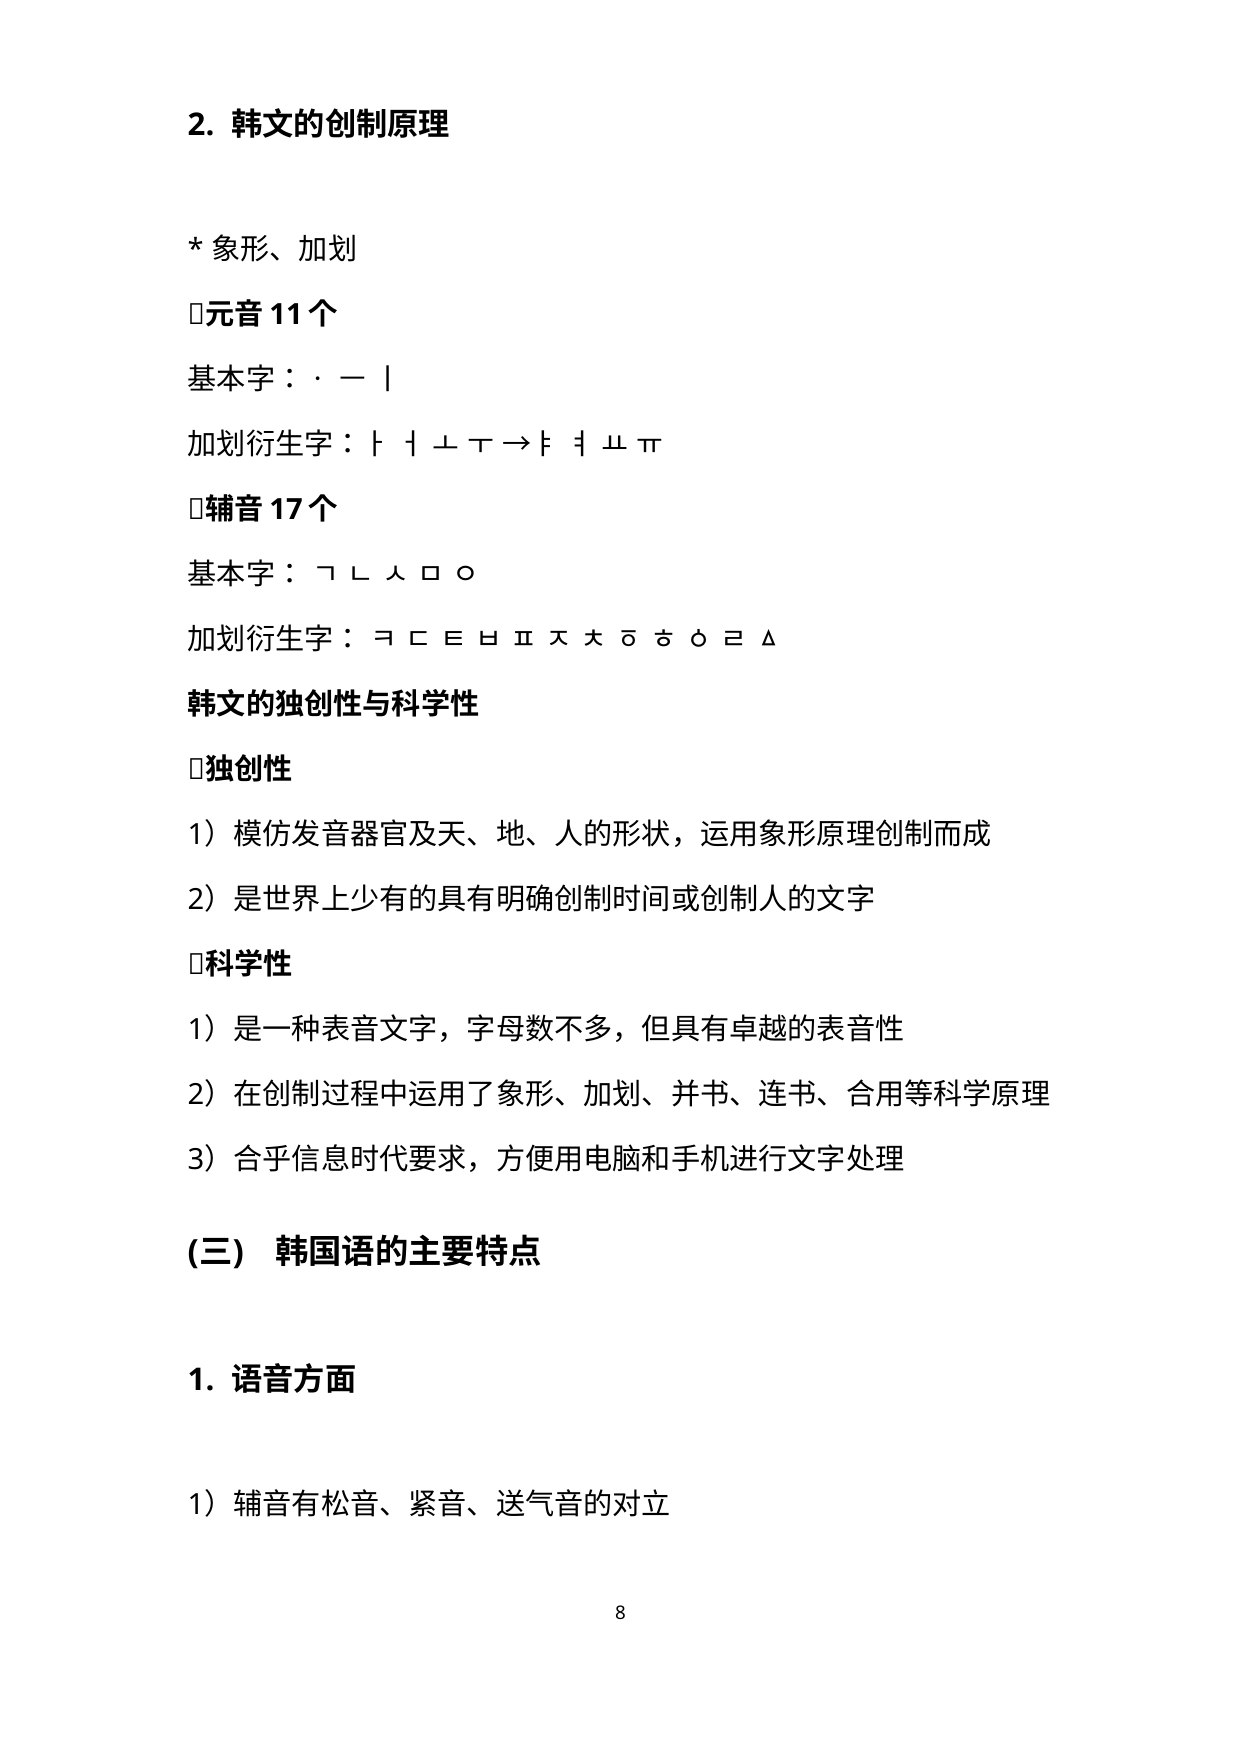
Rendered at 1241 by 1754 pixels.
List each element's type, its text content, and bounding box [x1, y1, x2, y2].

text 韩文的独创性与科学性 [187, 669, 1053, 734]
text 元音11个 [187, 279, 1053, 344]
text 基本字：ㆍ ㅡ ㅣ [187, 344, 1053, 409]
text 1）辅音有松音、紧音、送气音的对立 [187, 1469, 1053, 1534]
text 2）在创制过程中运用了象形、加划、并书、连书、合用等科学原理 [187, 1059, 1053, 1124]
text 独创性 [187, 734, 1053, 799]
text 1）是一种表音文字，字母数不多，但具有卓越的表音性 [187, 994, 1053, 1059]
text * 象形、加划 [187, 214, 1053, 279]
text 1）模仿发音器官及天、地、人的形状，运用象形原理创制而成 [187, 799, 1053, 864]
text 加划衍生字： ㅋ ㄷ ㅌ ㅂ ㅍ ㅈ ㅊ ㆆ ㅎ ㆁ ㄹ ㅿ [187, 604, 1053, 669]
text 3）合乎信息时代要求，方便用电脑和手机进行文字处理 [187, 1124, 1053, 1189]
subtitle 语音方面 [187, 1344, 1053, 1409]
text 加划衍生字：ㅏ ㅓ ㅗ ㅜ →ㅑ ㅕ ㅛ ㅠ [187, 409, 1053, 474]
text 辅音17个 [187, 474, 1053, 539]
text 基本字： ㄱ ㄴ ㅅ ㅁ ㅇ [187, 539, 1053, 604]
subtitle 韩国语的主要特点 [187, 1216, 1053, 1281]
text 科学性 [187, 929, 1053, 994]
subtitle 韩文的创制原理 [187, 89, 1053, 154]
text 2）是世界上少有的具有明确创制时间或创制人的文字 [187, 864, 1053, 929]
